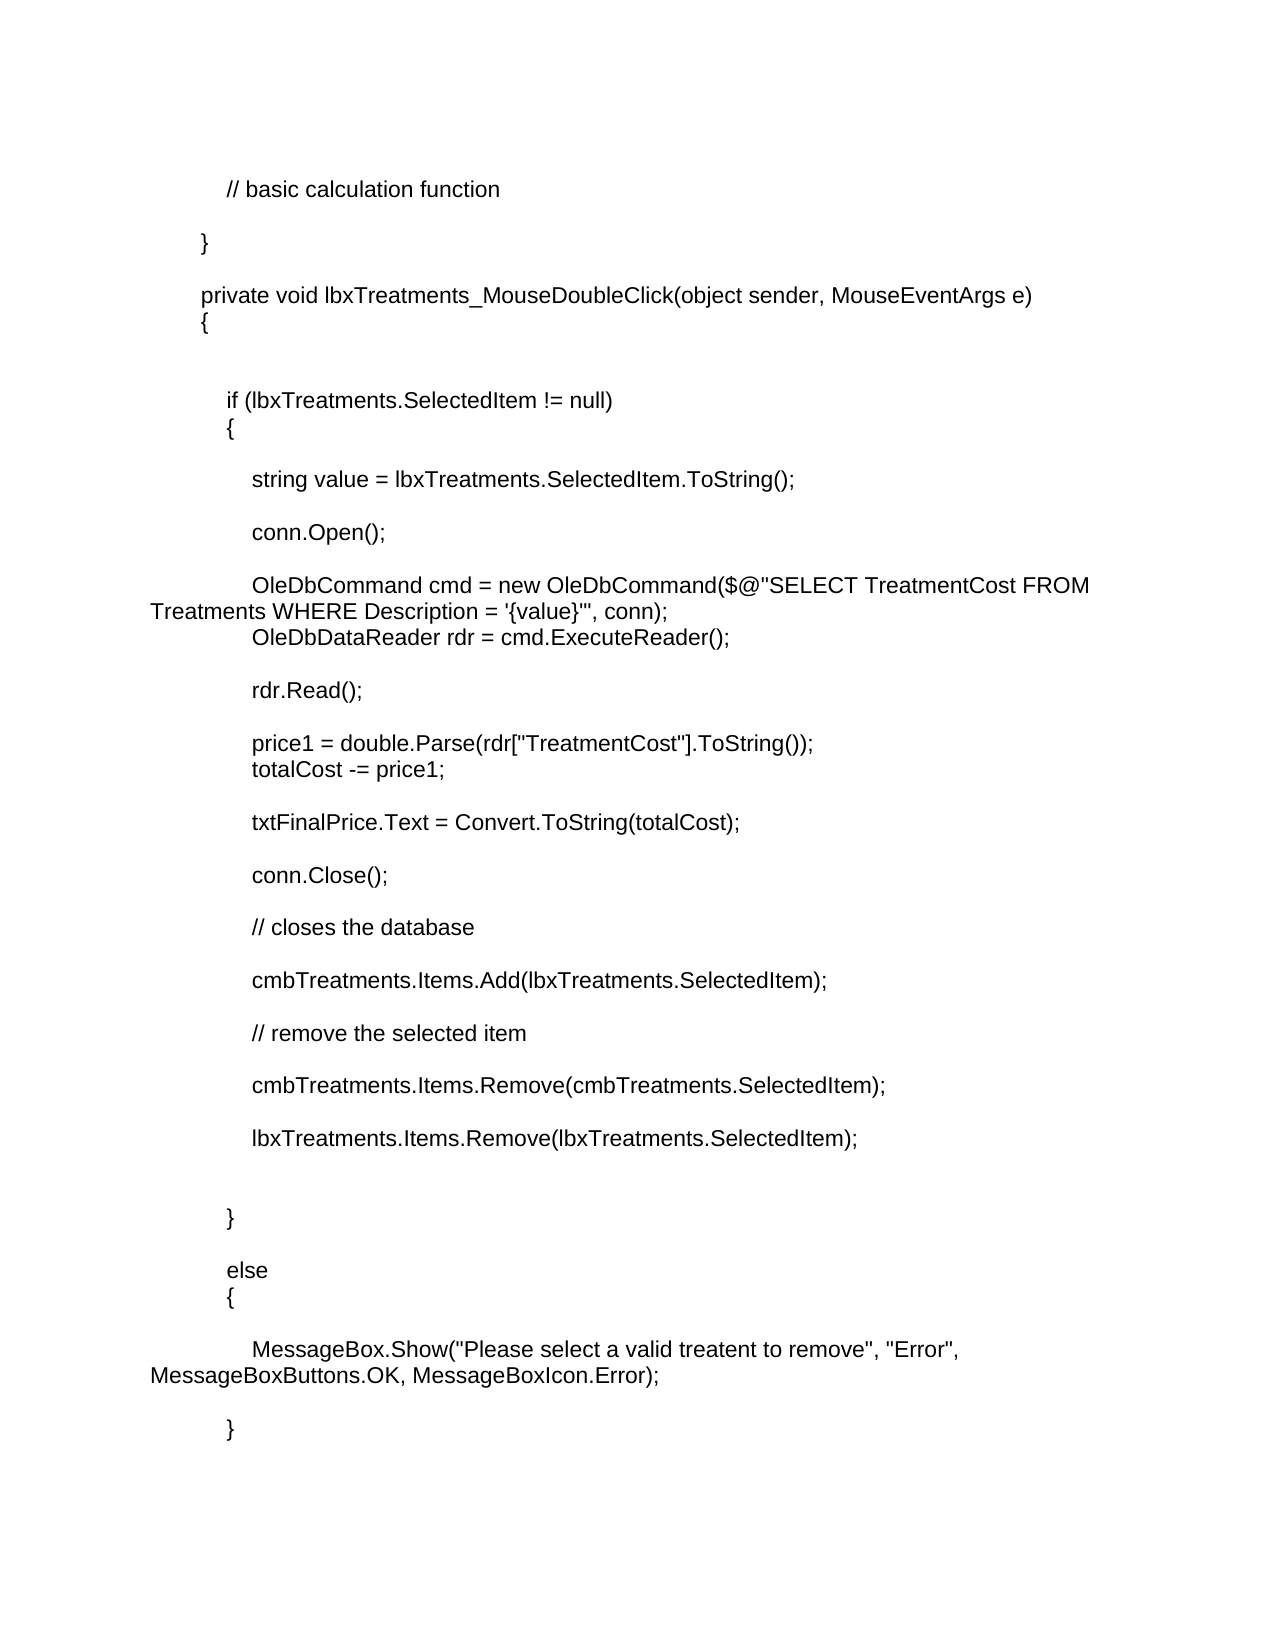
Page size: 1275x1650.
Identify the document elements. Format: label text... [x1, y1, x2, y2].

text MessageBox.Show("Please select a valid treatent to remove", "Error", MessageBoxButtons.OK, MessageBoxIcon.Error); [150, 1336, 1125, 1389]
text rdr.Read(); [150, 677, 1125, 703]
text else [150, 1257, 1125, 1283]
text if (lbxTreatments.SelectedItem != null) [150, 387, 1125, 413]
text OleDbDataReader rdr = cmd.ExecuteReader(); [150, 624, 1125, 651]
text // closes the database [150, 914, 1125, 941]
text // remove the selected item [150, 1020, 1125, 1046]
text string value = lbxTreatments.SelectedItem.ToString(); [150, 466, 1125, 493]
text price1 = double.Parse(rdr["TreatmentCost"].ToString()); [150, 730, 1125, 756]
text conn.Close(); [150, 862, 1125, 888]
text } [150, 1415, 1125, 1441]
text lbxTreatments.Items.Remove(lbxTreatments.SelectedItem); [150, 1125, 1125, 1151]
text } [150, 1204, 1125, 1231]
text private void lbxTreatments_MouseDoubleClick(object sender, MouseEventArgs e) [150, 282, 1125, 308]
text conn.Open(); [150, 519, 1125, 545]
text { [150, 1283, 1125, 1309]
text totalCost -= price1; [150, 756, 1125, 782]
text txtFinalPrice.Text = Convert.ToString(totalCost); [150, 809, 1125, 835]
text cmbTreatments.Items.Add(lbxTreatments.SelectedItem); [150, 967, 1125, 993]
text cmbTreatments.Items.Remove(cmbTreatments.SelectedItem); [150, 1072, 1125, 1099]
text // basic calculation function [150, 176, 1125, 203]
text { [150, 413, 1125, 440]
text } [150, 229, 1125, 255]
text { [150, 308, 1125, 334]
text OleDbCommand cmd = new OleDbCommand($@"SELECT TreatmentCost FROM Treatments WHERE Description = '{value}'", conn); [150, 572, 1125, 624]
